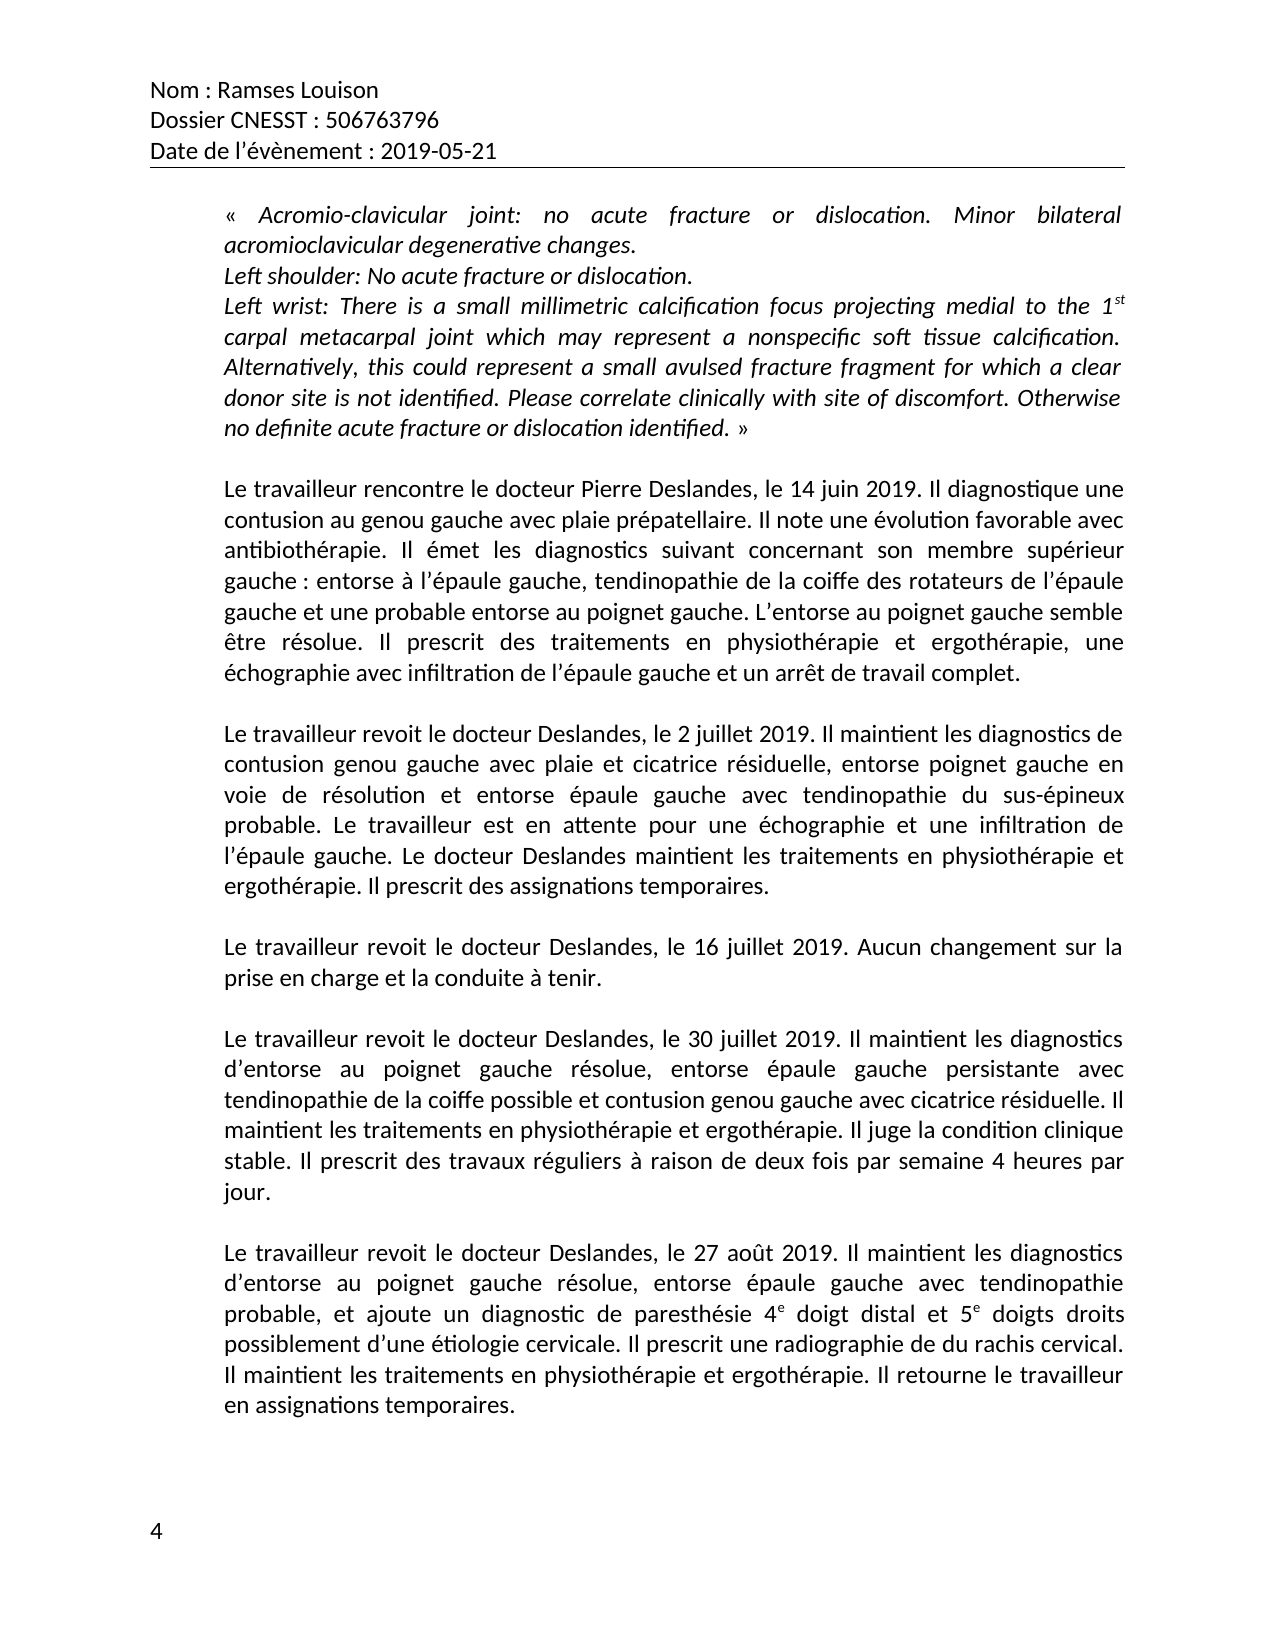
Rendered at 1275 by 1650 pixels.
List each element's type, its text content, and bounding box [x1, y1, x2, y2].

text Left shoulder: No acute fracture or dislocation. [224, 260, 1125, 291]
text « Acromio-clavicular joint: no acute fracture or dislocation. Minor bilateral acromioclavicular degenerative changes. [224, 199, 1125, 260]
text Le travailleur revoit le docteur Deslandes, le 30 juillet 2019. Il maintient les diagnostics d’entorse au poignet gauche résolue, entorse épaule gauche persistante avec tendinopathie de la coiffe possible et contusion genou gauche avec cicatrice résiduelle. Il maintient les traitements en physiothérapie et ergothérapie. Il juge la condition clinique stable. Il prescrit des travaux réguliers à raison de deux fois par semaine 4 heures par jour. [224, 1023, 1125, 1206]
text Le travailleur revoit le docteur Deslandes, le 27 août 2019. Il maintient les diagnostics d’entorse au poignet gauche résolue, entorse épaule gauche avec tendinopathie probable, et ajoute un diagnostic de paresthésie 4e doigt distal et 5e doigts droits possiblement d’une étiologie cervicale. Il prescrit une radiographie de du rachis cervical. Il maintient les traitements en physiothérapie et ergothérapie. Il retourne le travailleur en assignations temporaires. [224, 1237, 1125, 1420]
text Le travailleur rencontre le docteur Pierre Deslandes, le 14 juin 2019. Il diagnostique une contusion au genou gauche avec plaie prépatellaire. Il note une évolution favorable avec antibiothérapie. Il émet les diagnostics suivant concernant son membre supérieur gauche : entorse à l’épaule gauche, tendinopathie de la coiffe des rotateurs de l’épaule gauche et une probable entorse au poignet gauche. L’entorse au poignet gauche semble être résolue. Il prescrit des traitements en physiothérapie et ergothérapie, une échographie avec infiltration de l’épaule gauche et un arrêt de travail complet. [224, 474, 1125, 687]
text Le travailleur revoit le docteur Deslandes, le 16 juillet 2019. Aucun changement sur la prise en charge et la conduite à tenir. [224, 931, 1125, 992]
text Le travailleur revoit le docteur Deslandes, le 2 juillet 2019. Il maintient les diagnostics de contusion genou gauche avec plaie et cicatrice résiduelle, entorse poignet gauche en voie de résolution et entorse épaule gauche avec tendinopathie du sus-épineux probable. Le travailleur est en attente pour une échographie et une infiltration de l’épaule gauche. Le docteur Deslandes maintient les traitements en physiothérapie et ergothérapie. Il prescrit des assignations temporaires. [224, 718, 1125, 901]
text Left wrist: There is a small millimetric calcification focus projecting medial to the 1st carpal metacarpal joint which may represent a nonspecific soft tissue calcification. Alternatively, this could represent a small avulsed fracture fragment for which a clear donor site is not identified. Please correlate clinically with site of discomfort. Otherwise no definite acute fracture or dislocation identified. » [224, 291, 1125, 443]
